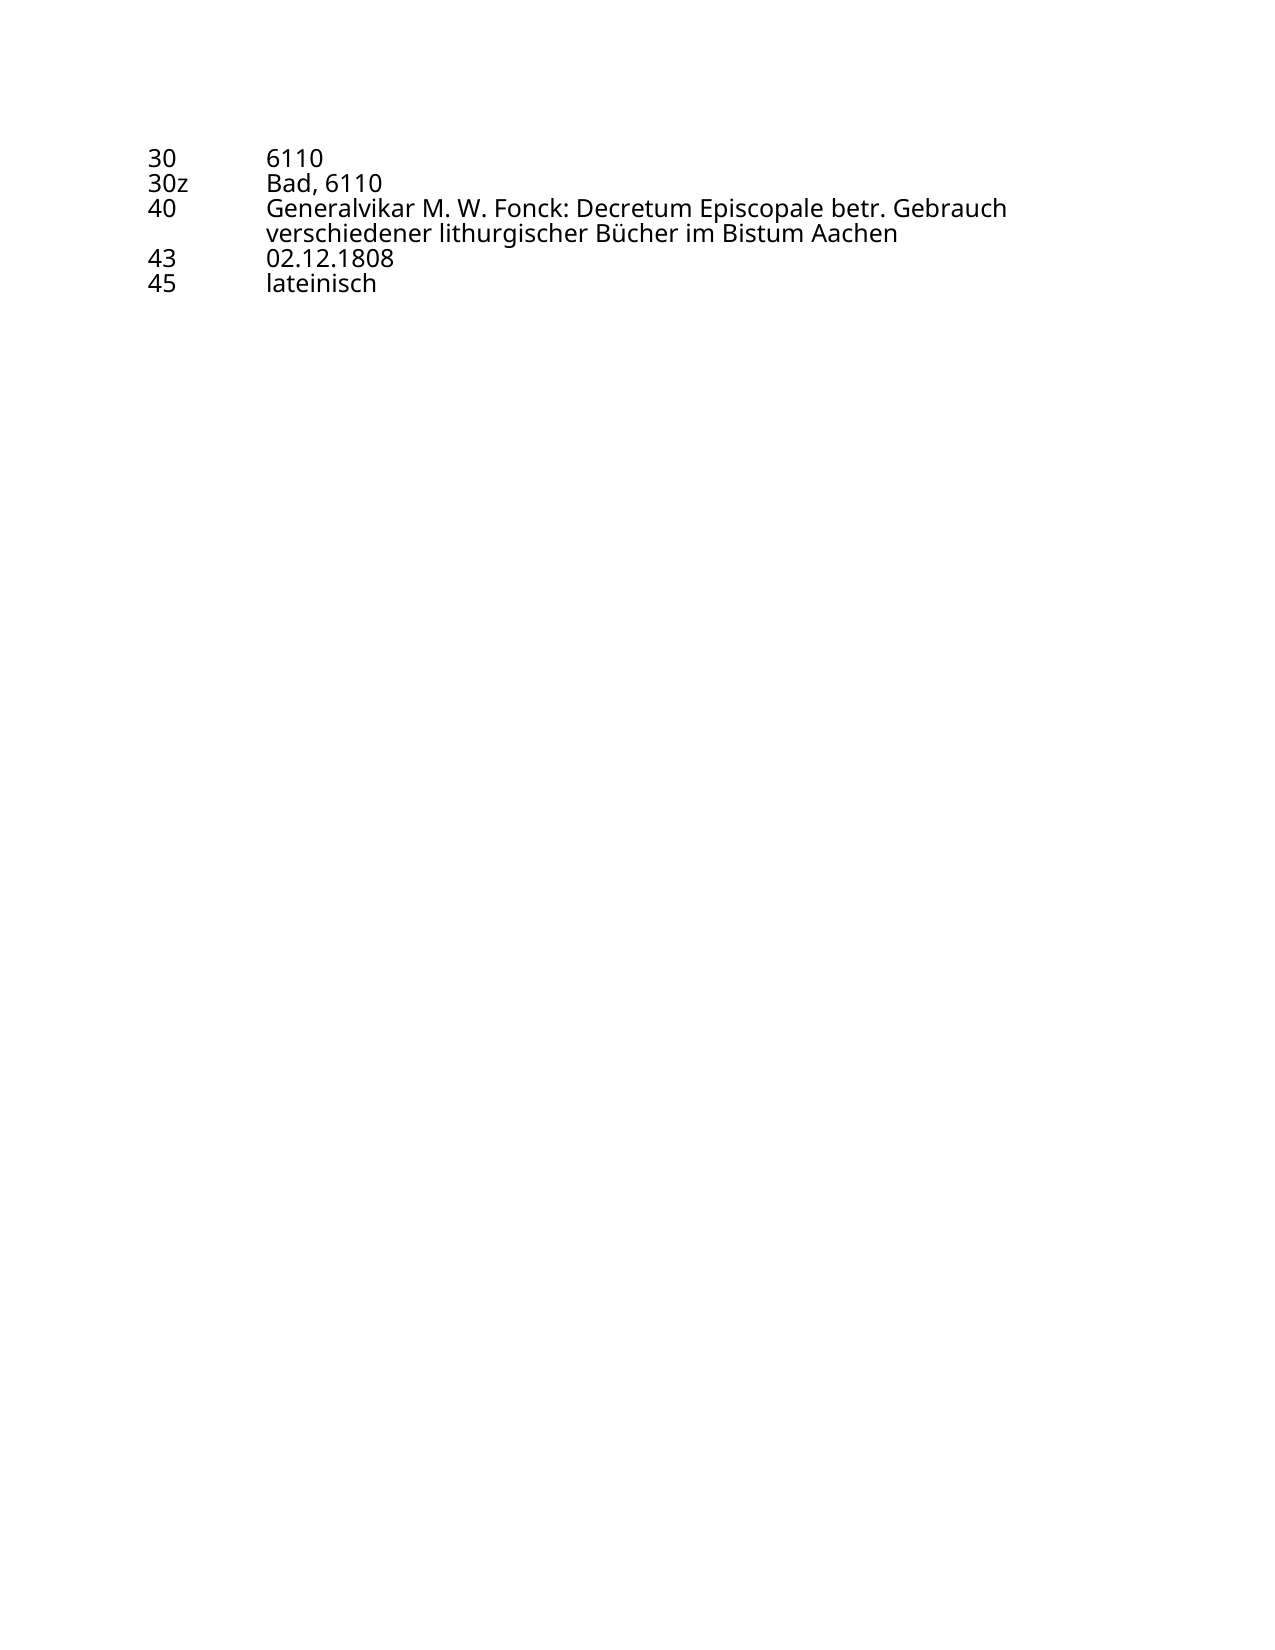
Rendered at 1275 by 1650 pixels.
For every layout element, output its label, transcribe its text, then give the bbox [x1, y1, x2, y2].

text 43 02.12.1808 [148, 248, 1127, 273]
text 45 lateinisch [148, 273, 1127, 298]
text 40 p[7{Generalvikar} 2{M. W.} 1{Fonck}]p: t[Decretum Episcopale]t betr. Gebrauch verschiedener s[2{lithurgische}r 1{Bücher}]s im o[2{Bistum} 1{Aachen}]o [148, 198, 1127, 248]
text 30z Bad, 6110 [148, 173, 1127, 198]
text 30 6110 [148, 148, 1127, 173]
